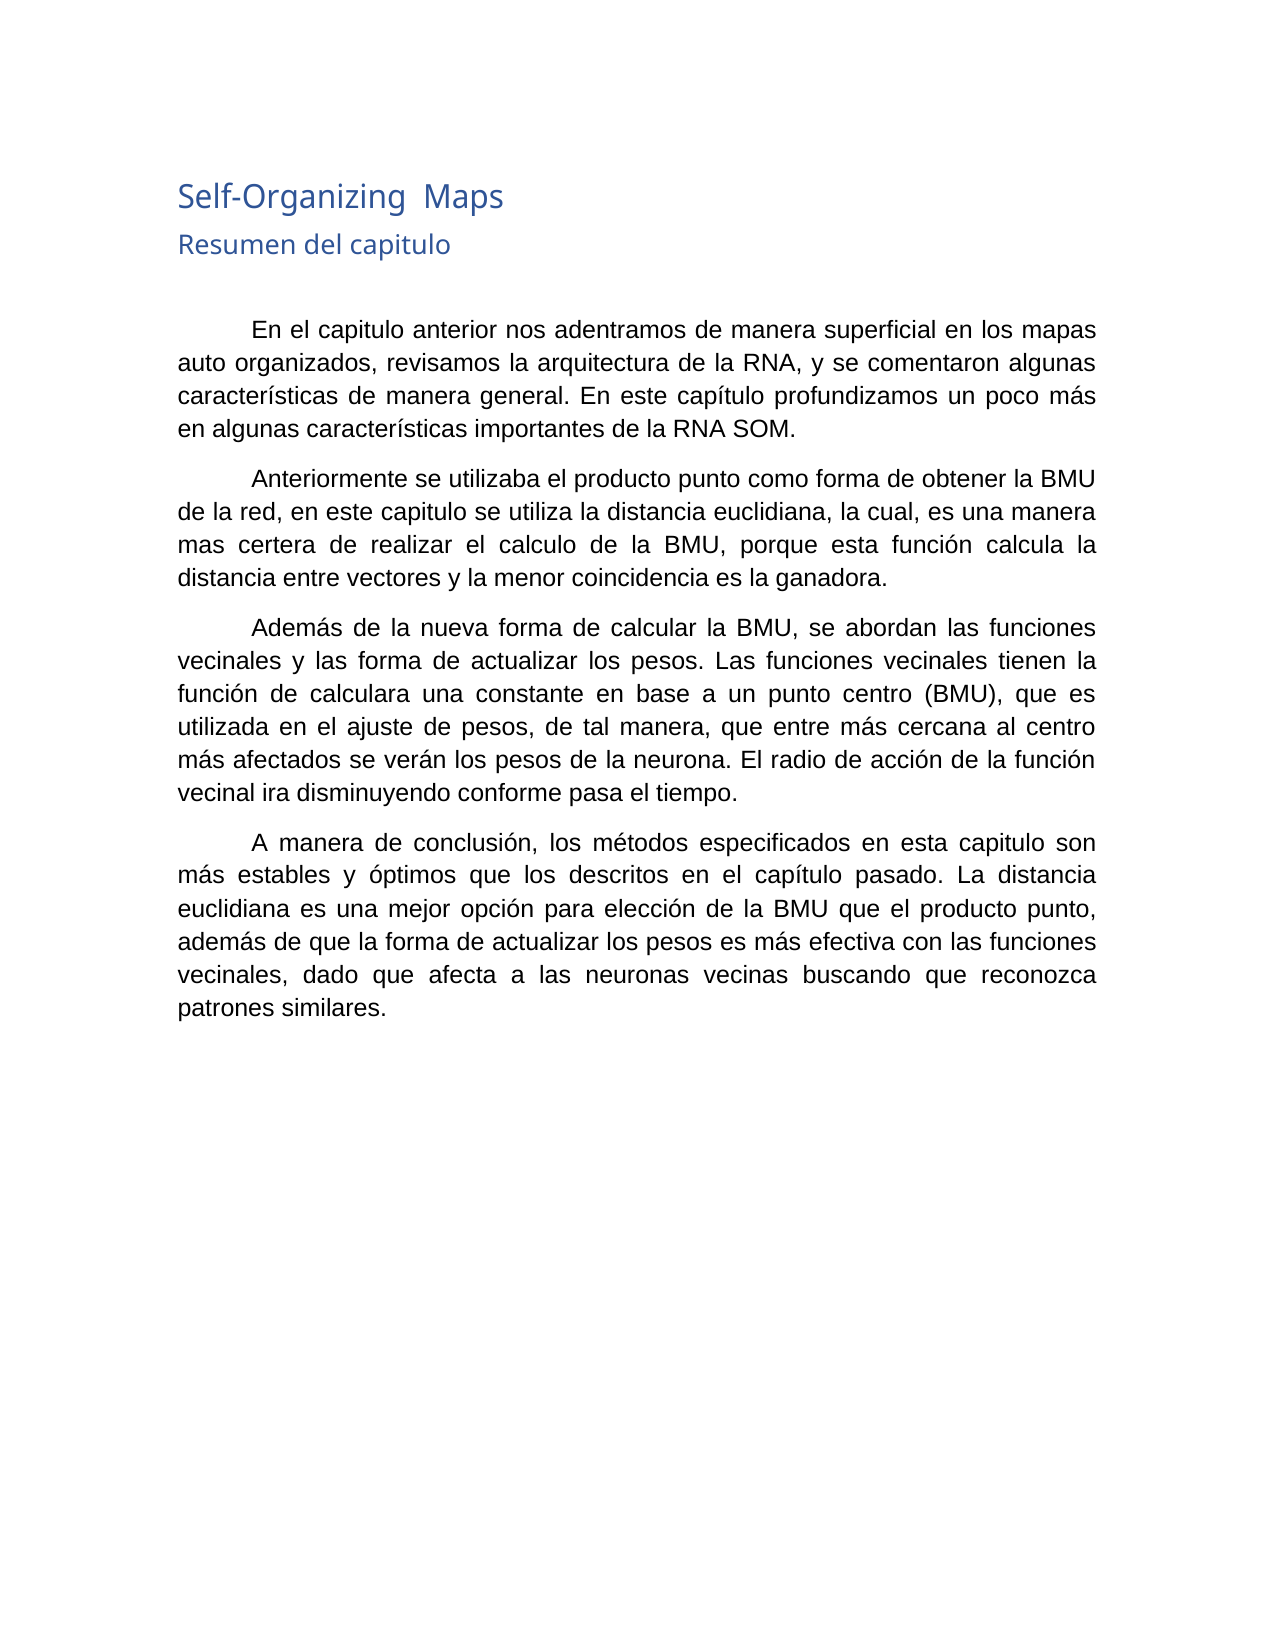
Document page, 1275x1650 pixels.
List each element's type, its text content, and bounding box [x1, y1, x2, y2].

text A manera de conclusión, los métodos especificados en esta capitulo son más estables y óptimos que los descritos en el capítulo pasado. La distancia euclidiana es una mejor opción para elección de la BMU que el producto punto, además de que la forma de actualizar los pesos es más efectiva con las funciones vecinales, dado que afecta a las neuronas vecinas buscando que reconozca patrones similares. [177, 827, 1098, 1021]
subtitle Resumen del capitulo [177, 226, 1098, 263]
text Anteriormente se utilizaba el producto punto como forma de obtener la BMU de la red, en este capitulo se utiliza la distancia euclidiana, la cual, es una manera mas certera de realizar el calculo de la BMU, porque esta función calcula la distancia entre vectores y la menor coincidencia es la ganadora. [177, 464, 1098, 592]
text En el capitulo anterior nos adentramos de manera superficial en los mapas auto organizados, revisamos la arquitectura de la RNA, y se comentaron algunas características de manera general. En este capítulo profundizamos un poco más en algunas características importantes de la RNA SOM. [177, 315, 1098, 443]
text Además de la nueva forma de calcular la BMU, se abordan las funciones vecinales y las forma de actualizar los pesos. Las funciones vecinales tienen la función de calculara una constante en base a un punto centro (BMU), que es utilizada en el ajuste de pesos, de tal manera, que entre más cercana al centro más afectados se verán los pesos de la neurona. El radio de acción de la función vecinal ira disminuyendo conforme pasa el tiempo. [177, 613, 1098, 807]
subtitle Self-Organizing Maps [177, 173, 1098, 218]
